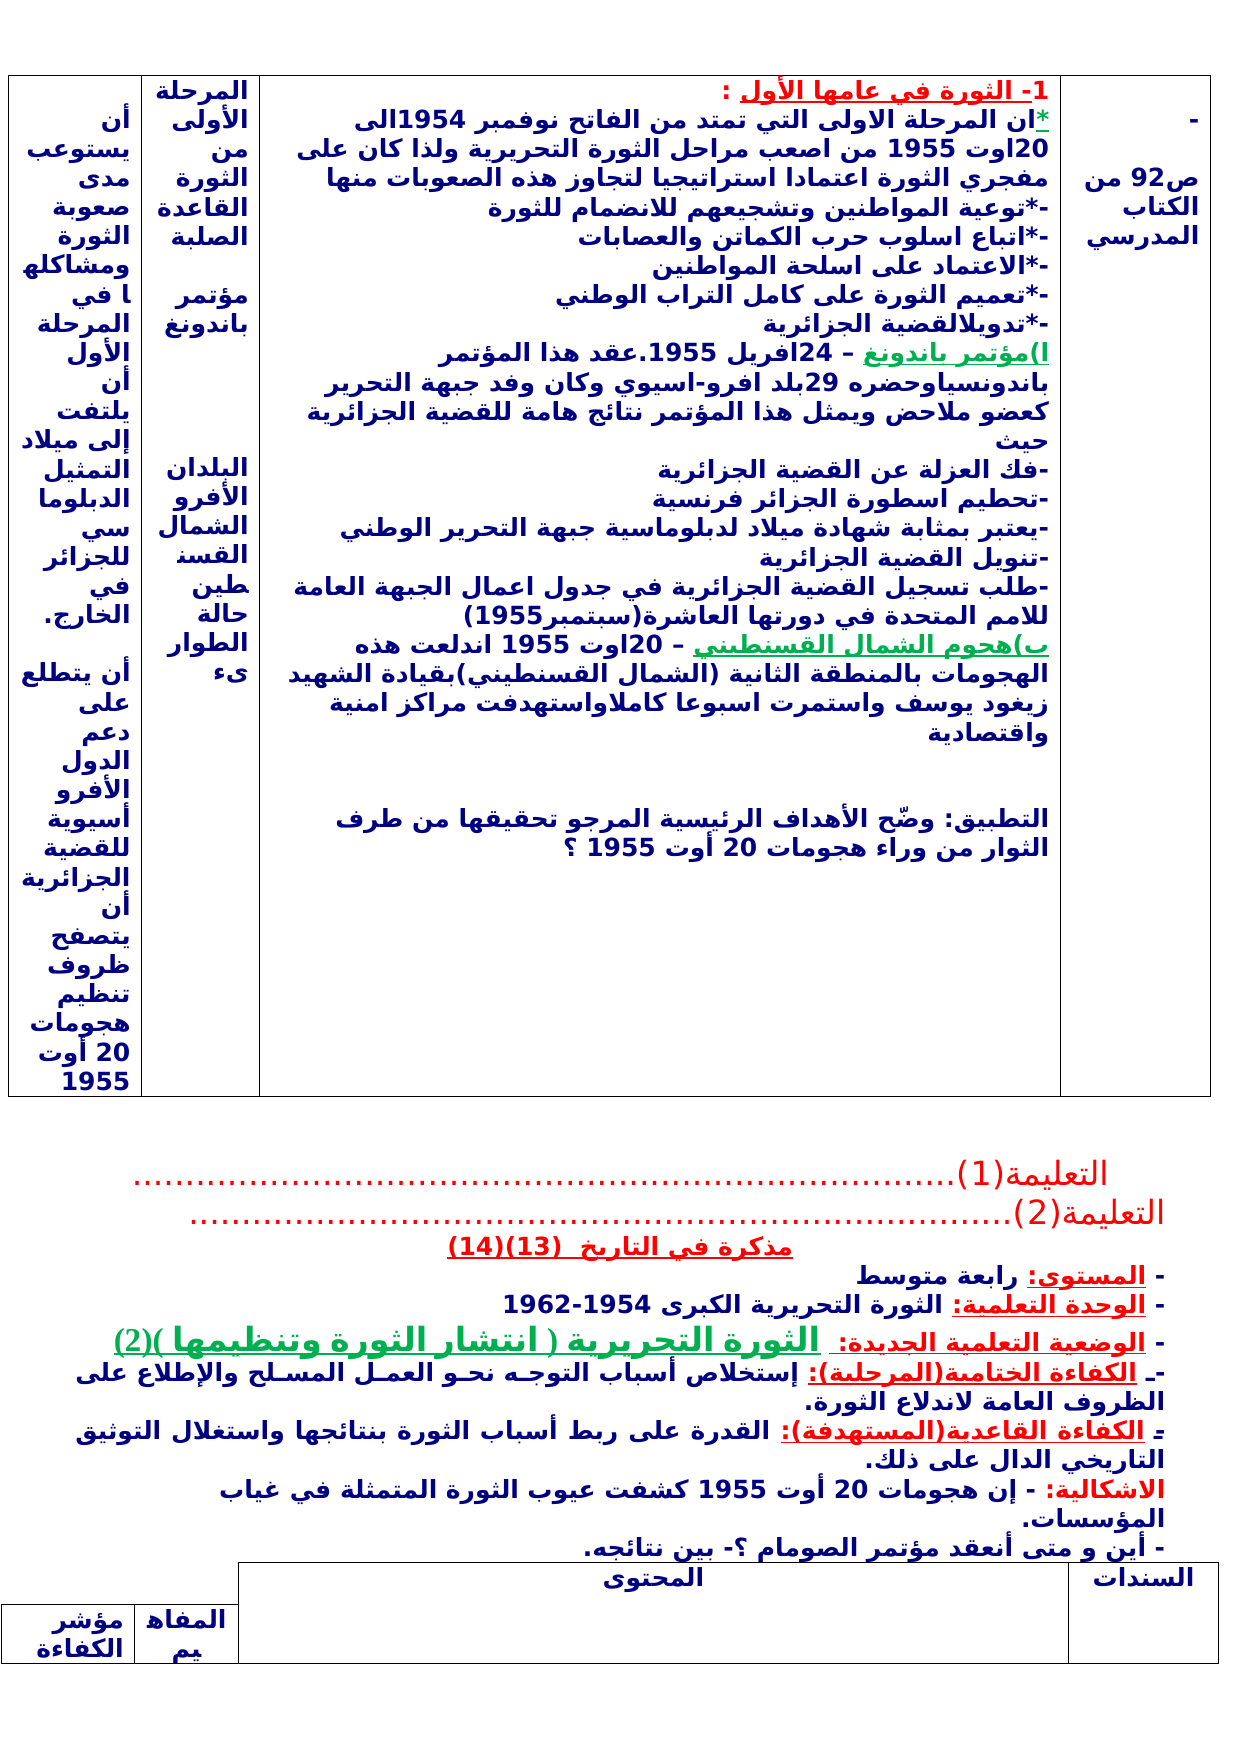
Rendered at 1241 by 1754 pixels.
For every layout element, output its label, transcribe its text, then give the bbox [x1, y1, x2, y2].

text الاشكالية: - إن هجومات 20 أوت 1955 كشفت عيوب الثورة المتمثلة في غياب المؤسسات. [75, 1475, 1165, 1533]
table_header السندات [1069, 1563, 1218, 1663]
table_cell المرحلة الأولى من الثورة القاعدة الصلبة مؤتمر باندونغ البلدان الأفرو الشمال القسنطين حالة الطوارىء [142, 76, 259, 1096]
text التعليمة(2).............................................................................. [75, 1193, 1165, 1232]
text التعليمة(1).............................................................................. [75, 1154, 1165, 1193]
text - الكفاءة القاعدية(المستهدفة): القدرة على ربط أسباب الثورة بنتائجها واستغلال التوثيق التاريخي الدال على ذلك. [75, 1416, 1165, 1475]
table_cell - ص92 من الكتاب المدرسي [1061, 76, 1210, 1096]
text - الوضعية التعلمية الجديدة: الثورة التحريرية ( انتشار الثورة وتنظيمها )(2) [75, 1320, 1165, 1358]
text - الكفاءة الختامية(المرحلية): إستخلاص أسباب التوجه نحو العمل المسلح والإطلاع على الظروف العامة لاندلاع الثورة. [75, 1358, 1165, 1416]
table_cell مؤشر الكفاءة [2, 1605, 134, 1663]
text مذكرة في التاريخ (13)(14) [75, 1232, 1165, 1261]
text - الوحدة التعلمية: الثورة التحريرية الكبرى 1954-1962 [75, 1291, 1165, 1320]
text - أين و متى أنعقد مؤتمر الصومام ؟- بين نتائجه. [75, 1533, 1165, 1562]
table_header المحتوى [239, 1563, 1068, 1663]
table_cell أن يستوعب مدى صعوبة الثورة ومشاكلها في المرحلة الأول أن يلتفت إلى ميلاد التمثيل الدبلوماسي للجزائر في الخارج. أن يتطلع على دعم الدول الأفرو أسيوية للقضية الجزائرية أن يتصفح ظروف تنظيم هجومات 20 أوت 1955 [9, 76, 141, 1096]
table_cell 1- الثورة في عامها الأول : *ان المرحلة الاولى التي تمتد من الفاتح نوفمبر 1954الى 20اوت 1955 من اصعب مراحل الثورة التحريرية ولذا كان على مفجري الثورة اعتمادا استراتيجيا لتجاوز هذه الصعوبات منها -*توعية المواطنين وتشجيعهم للانضمام للثورة -*اتباع اسلوب حرب الكماتن والعصابات -*الاعتماد على اسلحة المواطنين -*تعميم الثورة على كامل التراب الوطني -*تدويلالقضية الجزائرية ا)مؤتمر باندونغ – 24افريل 1955.عقد هذا المؤتمر باندونسياوحضره 29بلد افرو-اسيوي وكان وفد جبهة التحرير كعضو ملاحض ويمثل هذا المؤتمر نتائج هامة للقضية الجزائرية حيث -فك العزلة عن القضية الجزائرية -تحطيم اسطورة الجزائر فرنسية -يعتبر بمثابة شهادة ميلاد لدبلوماسية جبهة التحرير الوطني -تنويل القضية الجزائرية -طلب تسجيل القضية الجزائرية في جدول اعمال الجبهة العامة للامم المتحدة في دورتها العاشرة(سبتمبر1955) ب)هجوم الشمال القسنطيني – 20اوت 1955 اندلعت هذه الهجومات بالمنطقة الثانية (الشمال القسنطيني)بقيادة الشهيد زيغود يوسف واستمرت اسبوعا كاملاواستهدفت مراكز امنية واقتصادية التطبيق: وضّح الأهداف الرئيسية المرجو تحقيقها من طرف الثوار من وراء هجومات 20 أوت 1955 ؟ [260, 76, 1060, 1096]
text - المستوى: رابعة متوسط [75, 1261, 1165, 1291]
table_cell المفاهيم [135, 1605, 238, 1663]
